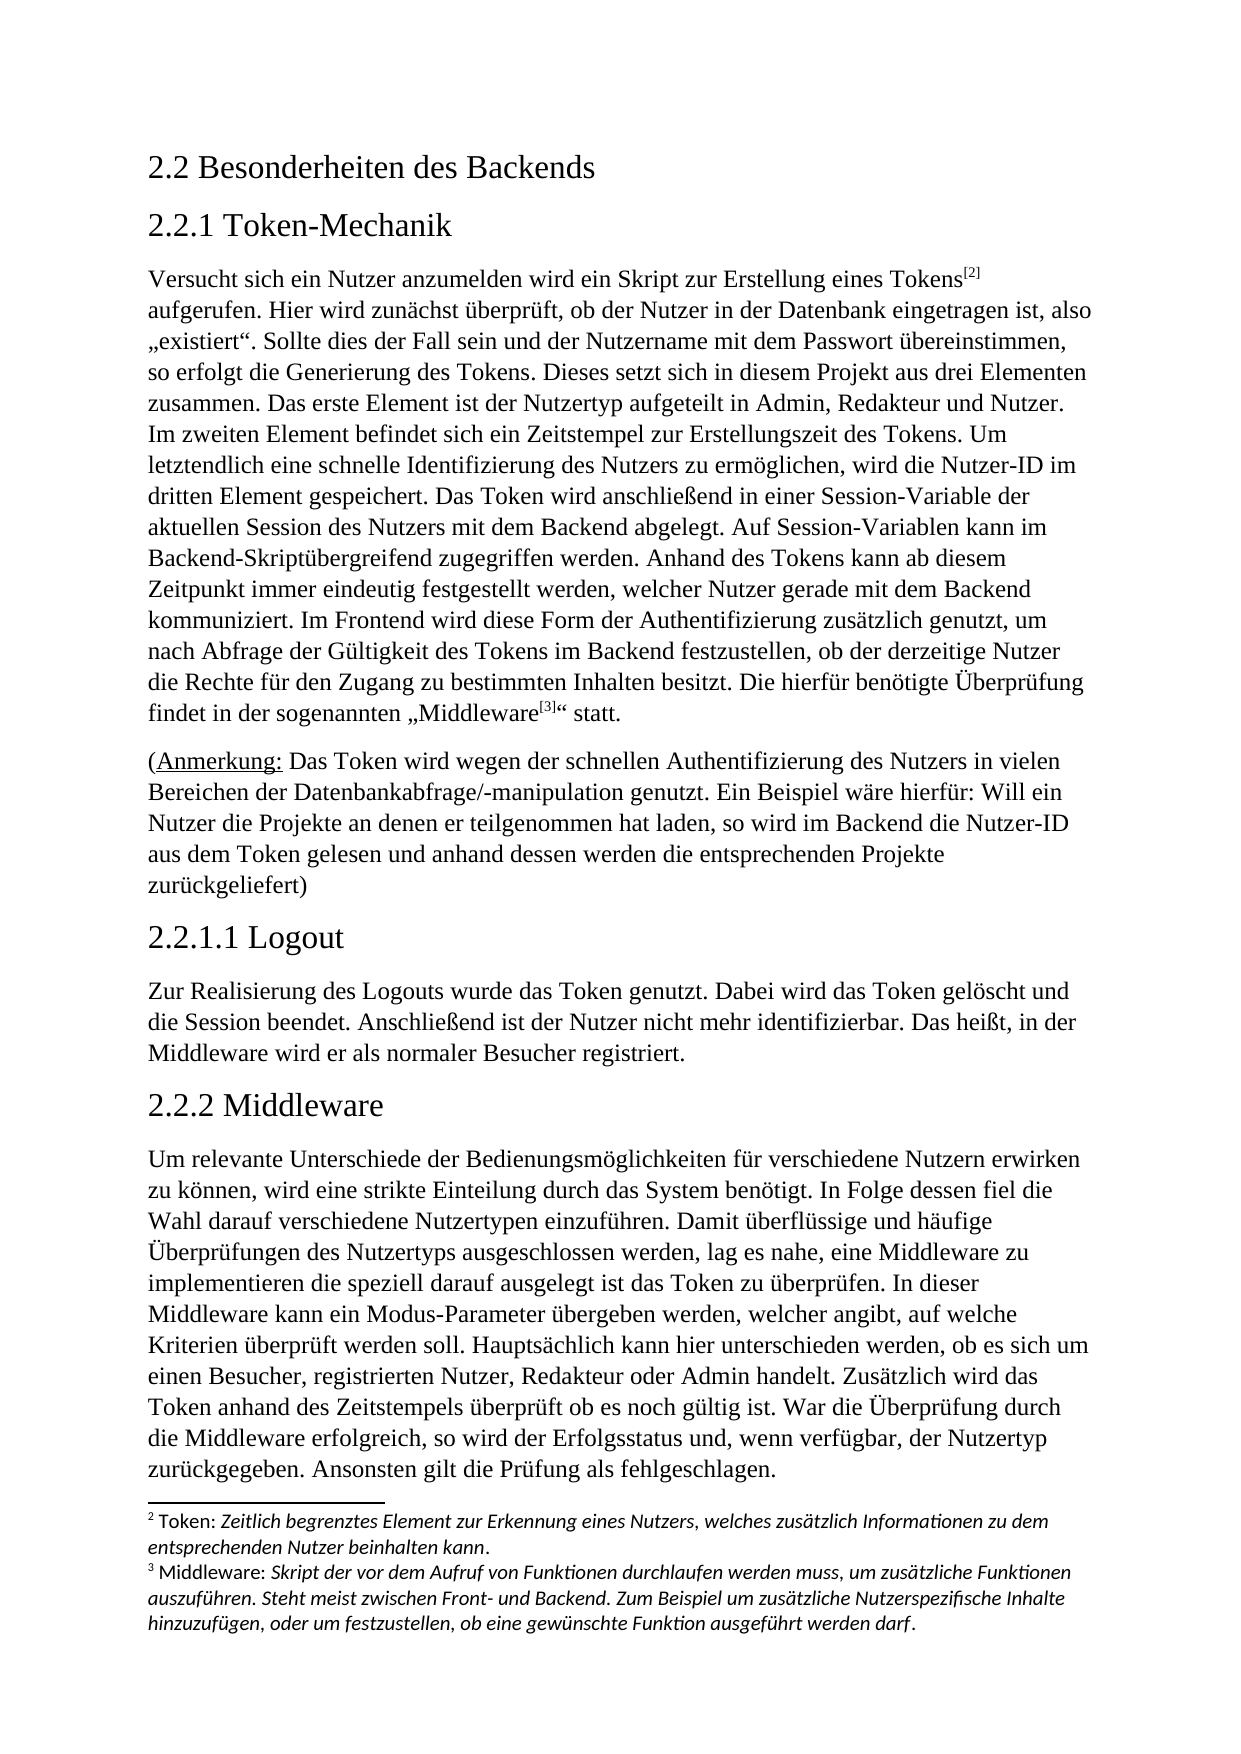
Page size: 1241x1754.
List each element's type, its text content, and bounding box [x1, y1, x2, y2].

text Versucht sich ein Nutzer anzumelden wird ein Skript zur Erstellung eines Tokens[] aufgerufen. Hier wird zunächst überprüft, ob der Nutzer in der Datenbank eingetragen ist, also „existiert“. Sollte dies der Fall sein und der Nutzername mit dem Passwort übereinstimmen, so erfolgt die Generierung des Tokens. Dieses setzt sich in diesem Projekt aus drei Elementen zusammen. Das erste Element ist der Nutzertyp aufgeteilt in Admin, Redakteur und Nutzer. Im zweiten Element befindet sich ein Zeitstempel zur Erstellungszeit des Tokens. Um letztendlich eine schnelle Identifizierung des Nutzers zu ermöglichen, wird die Nutzer-ID im dritten Element gespeichert. Das Token wird anschließend in einer Session-Variable der aktuellen Session des Nutzers mit dem Backend abgelegt. Auf Session-Variablen kann im Backend-Skriptübergreifend zugegriffen werden. Anhand des Tokens kann ab diesem Zeitpunkt immer eindeutig festgestellt werden, welcher Nutzer gerade mit dem Backend kommuniziert. Im Frontend wird diese Form der Authentifizierung zusätzlich genutzt, um nach Abfrage der Gültigkeit des Tokens im Backend festzustellen, ob der derzeitige Nutzer die Rechte für den Zugang zu bestimmten Inhalten besitzt. Die hierfür benötigte Überprüfung findet in der sogenannten „Middleware[]“ statt. [148, 264, 1093, 727]
text Um relevante Unterschiede der Bedienungsmöglichkeiten für verschiedene Nutzern erwirken zu können, wird eine strikte Einteilung durch das System benötigt. In Folge dessen fiel die Wahl darauf verschiedene Nutzertypen einzuführen. Damit überflüssige und häufige Überprüfungen des Nutzertyps ausgeschlossen werden, lag es nahe, eine Middleware zu implementieren die speziell darauf ausgelegt ist das Token zu überprüfen. In dieser Middleware kann ein Modus-Parameter übergeben werden, welcher angibt, auf welche Kriterien überprüft werden soll. Hauptsächlich kann hier unterschieden werden, ob es sich um einen Besucher, registrierten Nutzer, Redakteur oder Admin handelt. Zusätzlich wird das Token anhand des Zeitstempels überprüft ob es noch gültig ist. War die Überprüfung durch die Middleware erfolgreich, so wird der Erfolgsstatus und, wenn verfügbar, der Nutzertyp zurückgegeben. Ansonsten gilt die Prüfung als fehlgeschlagen. [148, 1144, 1093, 1483]
text 2.2.1 Token-Mechanik [148, 206, 1093, 244]
text 2.2.1.1 Logout [148, 918, 1093, 956]
text (Anmerkung: Das Token wird wegen der schnellen Authentifizierung des Nutzers in vielen Bereichen der Datenbankabfrage/-manipulation genutzt. Ein Beispiel wäre hierfür: Will ein Nutzer die Projekte an denen er teilgenommen hat laden, so wird im Backend die Nutzer-ID aus dem Token gelesen und anhand dessen werden die entsprechenden Projekte zurückgeliefert) [148, 746, 1093, 899]
text 2.2 Besonderheiten des Backends [148, 148, 1093, 186]
text Zur Realisierung des Logouts wurde das Token genutzt. Dabei wird das Token gelöscht und die Session beendet. Anschließend ist der Nutzer nicht mehr identifizierbar. Das heißt, in der Middleware wird er als normaler Besucher registriert. [148, 976, 1093, 1067]
text 2.2.2 Middleware [148, 1086, 1093, 1124]
